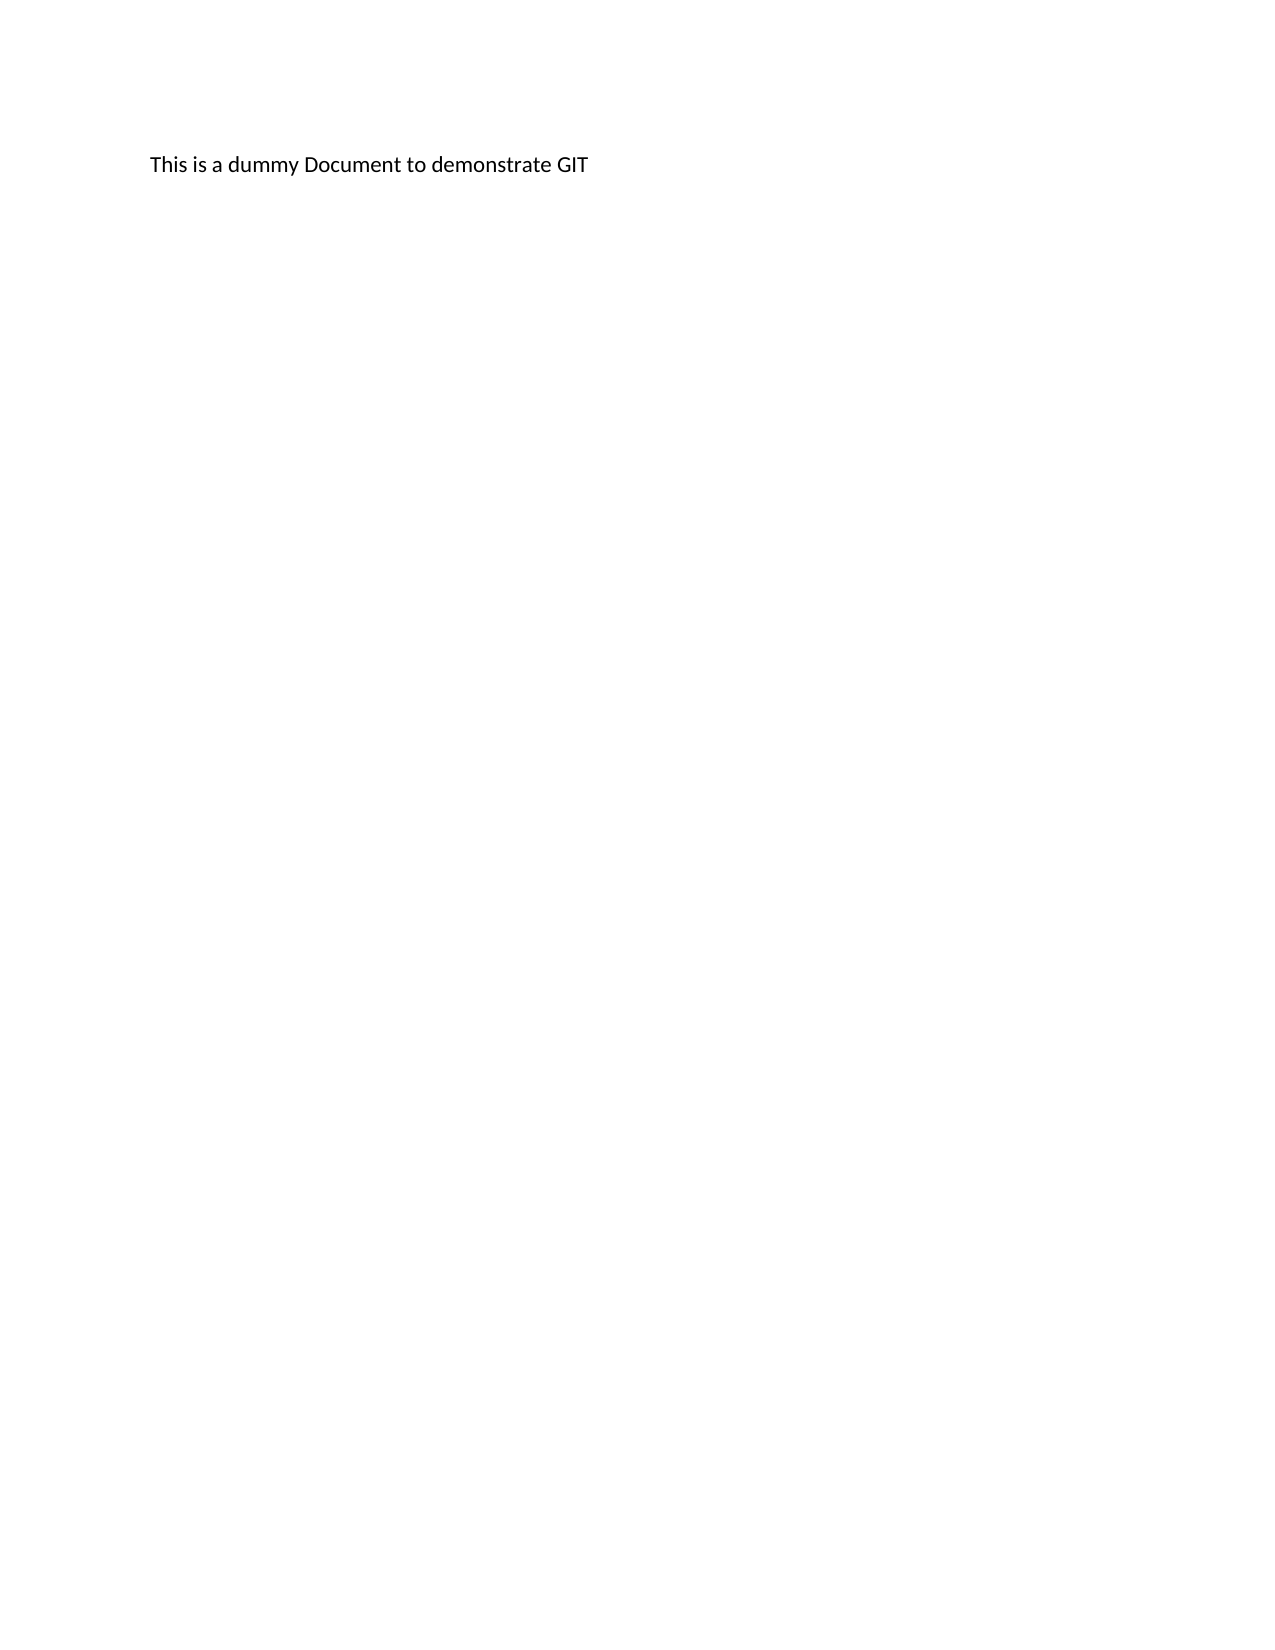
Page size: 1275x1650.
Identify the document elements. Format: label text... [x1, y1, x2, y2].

text This is a dummy Document to demonstrate GIT [150, 150, 1125, 178]
